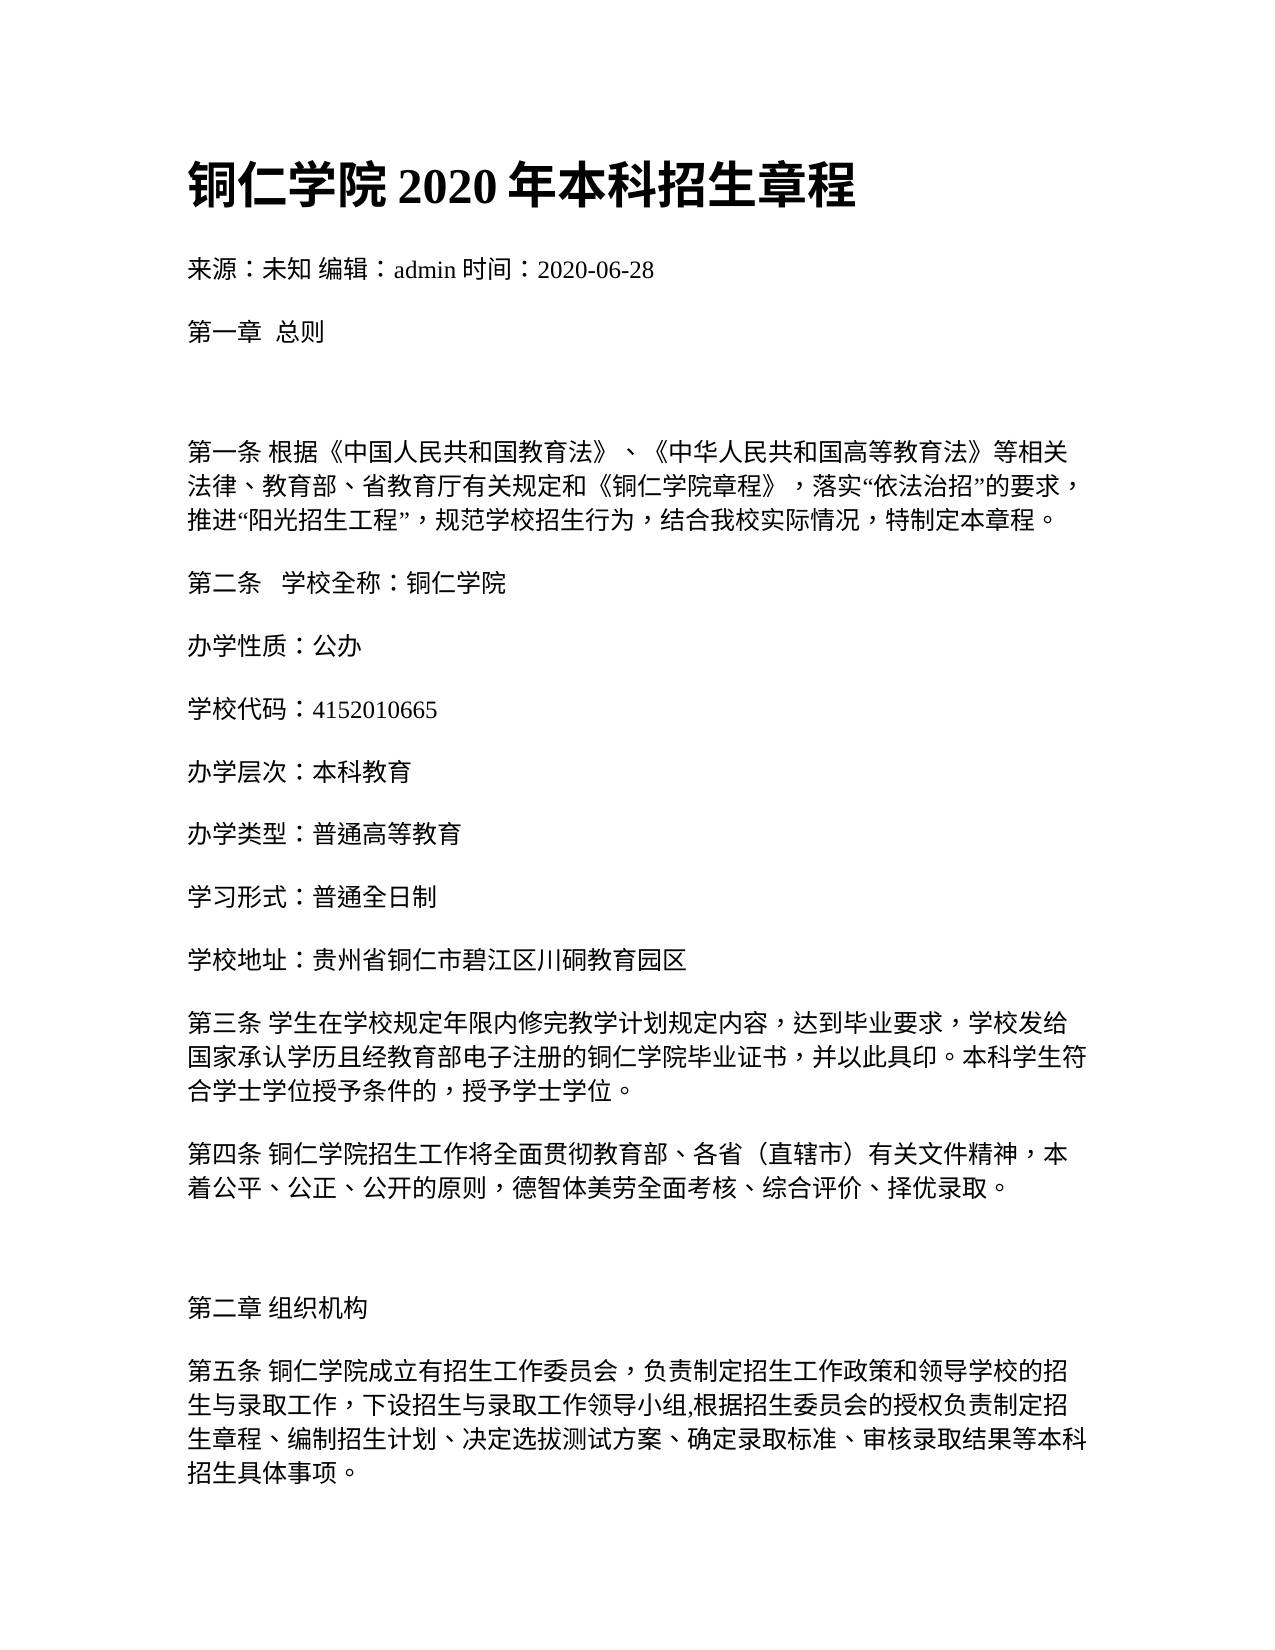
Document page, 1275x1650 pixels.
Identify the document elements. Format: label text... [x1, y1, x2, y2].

text 第五条 铜仁学院成立有招生工作委员会，负责制定招生工作政策和领导学校的招生与录取工作，下设招生与录取工作领导小组,根据招生委员会的授权负责制定招生章程、编制招生计划、决定选拔测试方案、确定录取标准、审核录取结果等本科招生具体事项。 [187, 1353, 1087, 1490]
text 学校地址：贵州省铜仁市碧江区川硐教育园区 [187, 943, 1087, 977]
text 第二章 组织机构 [187, 1291, 1087, 1325]
text 办学性质：公办 [187, 628, 1087, 663]
text 第四条 铜仁学院招生工作将全面贯彻教育部、各省（直辖市）有关文件精神，本着公平、公正、公开的原则，德智体美劳全面考核、综合评价、择优录取。 [187, 1136, 1087, 1204]
text 第一章 总则 [187, 314, 1087, 348]
text 学习形式：普通全日制 [187, 880, 1087, 914]
text 办学层次：本科教育 [187, 754, 1087, 788]
text 来源：未知 编辑：admin 时间：2020-06-28 [187, 252, 1087, 286]
subtitle 铜仁学院2020年本科招生章程 [187, 150, 1087, 218]
text 办学类型：普通高等教育 [187, 817, 1087, 851]
text 第三条 学生在学校规定年限内修完教学计划规定内容，达到毕业要求，学校发给国家承认学历且经教育部电子注册的铜仁学院毕业证书，并以此具印。本科学生符合学士学位授予条件的，授予学士学位。 [187, 1005, 1087, 1108]
text 第一条 根据《中国人民共和国教育法》、《中华人民共和国高等教育法》等相关法律、教育部、省教育厅有关规定和《铜仁学院章程》，落实“依法治招”的要求，推进“阳光招生工程”，规范学校招生行为，结合我校实际情况，特制定本章程。 [187, 435, 1087, 537]
text 学校代码：4152010665 [187, 691, 1087, 725]
text 第二条 学校全称：铜仁学院 [187, 566, 1087, 600]
